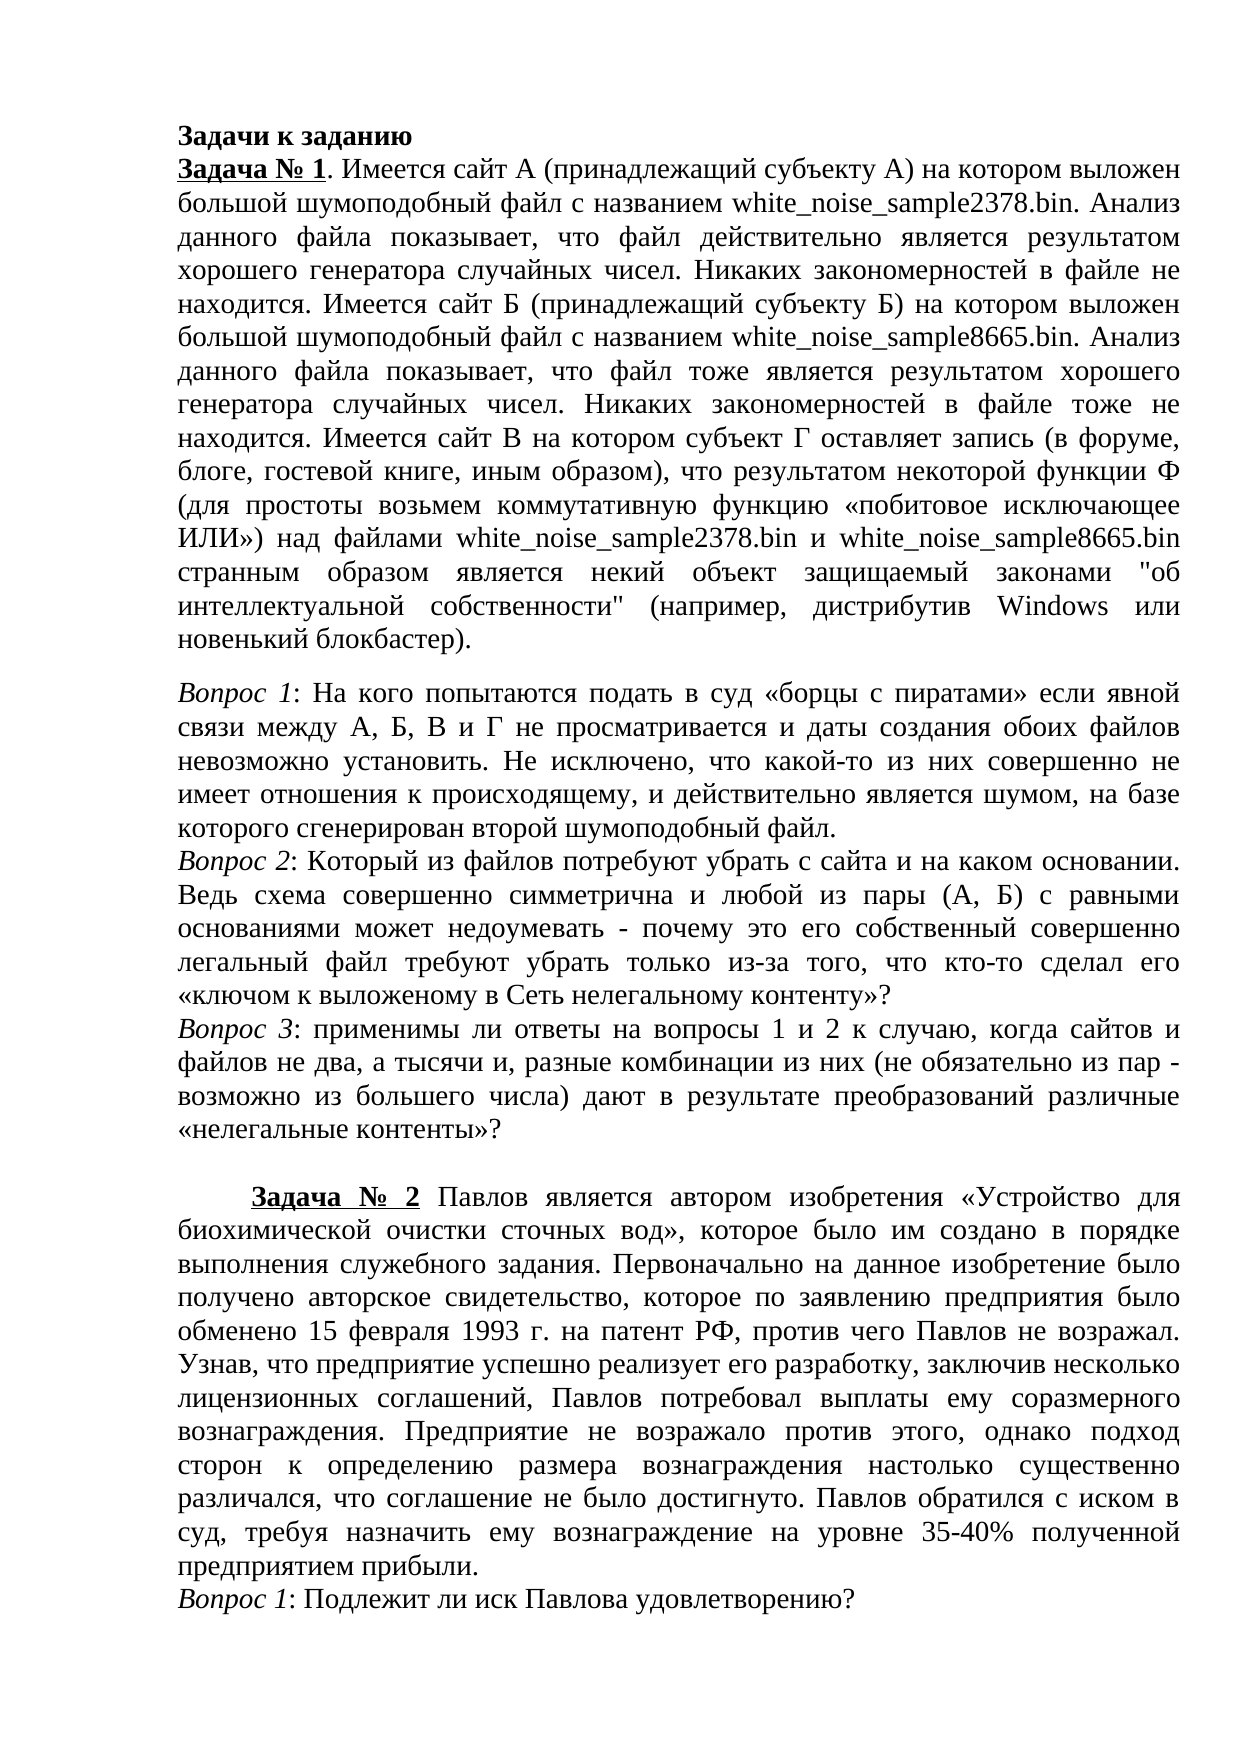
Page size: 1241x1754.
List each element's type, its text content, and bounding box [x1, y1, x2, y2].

text Задача № 1. Имеется сайт A (принадлежащий субъекту А) на котором выложен большой шумоподобный файл с названием white_noise_sample2378.bin. Анализ данного файла показывает, что файл действительно является результатом хорошего генератора случайных чисел. Никаких закономерностей в файле не находится. Имеется сайт Б (принадлежащий субъекту Б) на котором выложен большой шумоподобный файл с названием white_noise_sample8665.bin. Анализ данного файла показывает, что файл тоже является результатом хорошего генератора случайных чисел. Никаких закономерностей в файле тоже не находится. Имеется сайт В на котором субъект Г оставляет запись (в форуме, блоге, гостевой книге, иным образом), что результатом некоторой функции Ф (для простоты возьмем коммутативную функцию «побитовое исключающее ИЛИ») над файлами white_noise_sample2378.bin и white_noise_sample8665.bin странным образом является некий объект защищаемый законами "об интеллектуальной собственности" (например, дистрибутив Windows или новенький блокбастер). [177, 152, 1181, 655]
text Вопрос 3: применимы ли ответы на вопросы 1 и 2 к случаю, когда сайтов и файлов не два, а тысячи и, разные комбинации из них (не обязательно из пар - возможно из большего числа) дают в результате преобразований различные «нелегальные контенты»? [177, 1011, 1181, 1145]
text Вопрос 1: На кого попытаются подать в суд «борцы с пиратами» если явной связи между А, Б, В и Г не просматривается и даты создания обоих файлов невозможно установить. Не исключено, что какой-то из них совершенно не имеет отношения к происходящему, и действительно является шумом, на базе которого сгенерирован второй шумоподобный файл. [177, 676, 1181, 843]
text Задача № 2 Павлов является автором изобретения «Устройство для биохимической очистки сточных вод», которое было им создано в порядке выполнения служебного задания. Первоначально на данное изобретение было получено авторское свидетельство, которое по заявлению предприятия было обменено 15 февраля . на патент РФ, против чего Павлов не возражал. Узнав, что предприятие успешно реализует его разработку, заключив несколько лицензионных соглашений, Павлов потребовал выплаты ему соразмерного вознаграждения. Предприятие не возражало против этого, однако подход сторон к определению размера вознаграждения настолько существенно различался, что соглашение не было достигнуто. Павлов обратился с иском в суд, требуя назначить ему вознаграждение на уровне 35-40% полученной предприятием прибыли. [177, 1179, 1181, 1581]
text Задачи к заданию [177, 118, 1181, 152]
text Вопрос 2: Который из файлов потребуют убрать с сайта и на каком основании. Ведь схема совершенно симметрична и любой из пары (А, Б) с равными основаниями может недоумевать - почему это его собственный совершенно легальный файл требуют убрать только из-за того, что кто-то сделал его «ключом к выложеному в Сеть нелегальному контенту»? [177, 843, 1181, 1011]
text Вопрос 1: Подлежит ли иск Павлова удовлетворению? [177, 1581, 1181, 1615]
